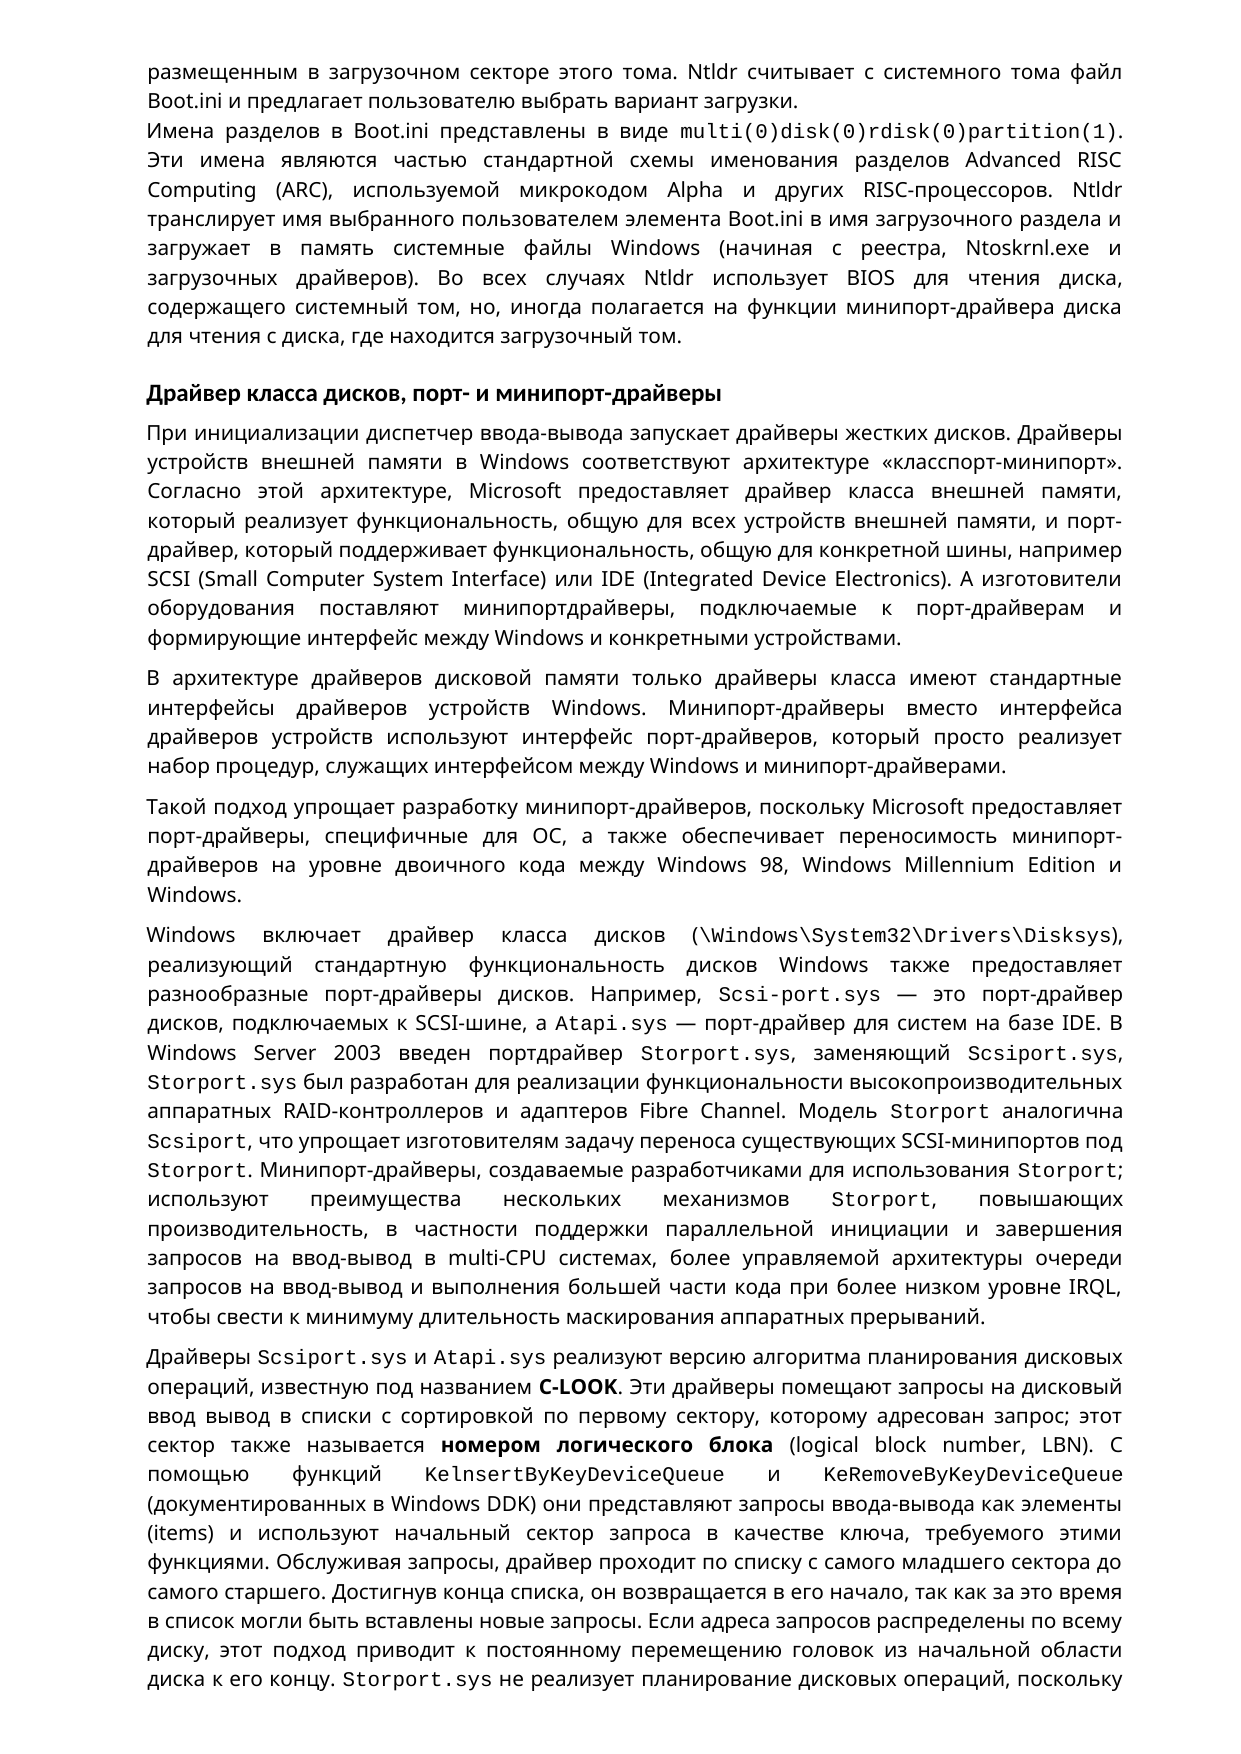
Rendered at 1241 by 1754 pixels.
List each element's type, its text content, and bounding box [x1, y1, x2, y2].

text В архитектуре драйверов дисковой памяти только драйверы класса имеют стандартные интерфейсы драйверов устройств Windows. Минипорт-драйверы вместо интерфейса драйверов устройств используют интерфейс порт-драйверов, который просто реализует набор процедур, служащих интерфейсом между Windows и минипорт-драйверами. [146, 663, 1123, 780]
subtitle Драйвер класса дисков, порт- и минипорт-драйверы [146, 377, 1123, 408]
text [146, 1342, 1123, 1693]
text Такой подход упрощает разработку минипорт-драйверов, поскольку Microsoft предоставляет порт-драйверы, специфичные для ОС, а также обеспечивает переносимость минипорт-драйверов на уровне двоичного кода между Windows 98, Windows Millennium Edition и Windows. [146, 792, 1123, 908]
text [146, 57, 1123, 115]
text Windows включает драйвер класса дисков (\Windows\System32\Drivers\Disksys), реализующий стандартную функциональность дисков Windows также предоставляет разнообразные порт-драйверы дисков. Например, Scsi-port.sys — это порт-драйвер дисков, подключаемых к SCSI-шине, a Atapi.sys — порт-драйвер для систем на базе IDE. В Windows Server 2003 введен портдрайвер Storport.sys, заменяющий Scsiport.sys, Storport.sys был разработан для реализации функциональности высокопроизводительных аппаратных RAID-контроллеров и адаптеров Fibre Channel. Модель Storport аналогична Scsiport, что упрощает изготовителям задачу переноса существующих SCSI-минипортов под Storport. Минипорт-драйверы, создаваемые разработчиками для использования Storport; используют преимущества нескольких механизмов Storport, повышающих производительность, в частности поддержки параллельной инициации и завершения запросов на ввод-вывод в multi-CPU системах, более управляемой архитектуры очереди запросов на ввод-вывод и выполнения большей части кода при более низком уровне IRQL, чтобы свести к минимуму длительность маскирования аппаратных прерываний. [146, 920, 1123, 1330]
text Имена разделов в Boot.ini представлены в виде multi(0)disk(0)rdisk(0)partition(1). Эти имена являются частью стандартной схемы именования разделов Advanced RISC Computing (ARC), используемой микрокодом Alpha и других RISC-процессоров. Ntldr транслирует имя выбранного пользователем элемента Boot.ini в имя загрузочного раздела и загружает в память системные файлы Windows (начиная с реестра, Ntoskrnl.exe и загрузочных драйверов). Во всех случаях Ntldr использует BIOS для чтения диска, содержащего системный том, но, иногда полагается на функции минипорт-драйвера диска для чтения с диска, где находится загрузочный том. [146, 116, 1123, 350]
text При инициализации диспетчер ввода-вывода запускает драйверы жестких дисков. Драйверы устройств внешней памяти в Windows соответствуют архитектуре «класспорт-минипорт». Согласно этой архитектуре, Microsoft предоставляет драйвер класса внешней памяти, который реализует функциональность, общую для всех устройств внешней памяти, и порт-драйвер, который поддерживает функциональность, общую для конкретной шины, например SCSI (Small Computer System Interface) или IDE (Integrated Device Electronics). А изготовители оборудования поставляют минипортдрайверы, подключаемые к порт-драйверам и формирующие интерфейс между Windows и конкретными устройствами. [146, 418, 1123, 651]
